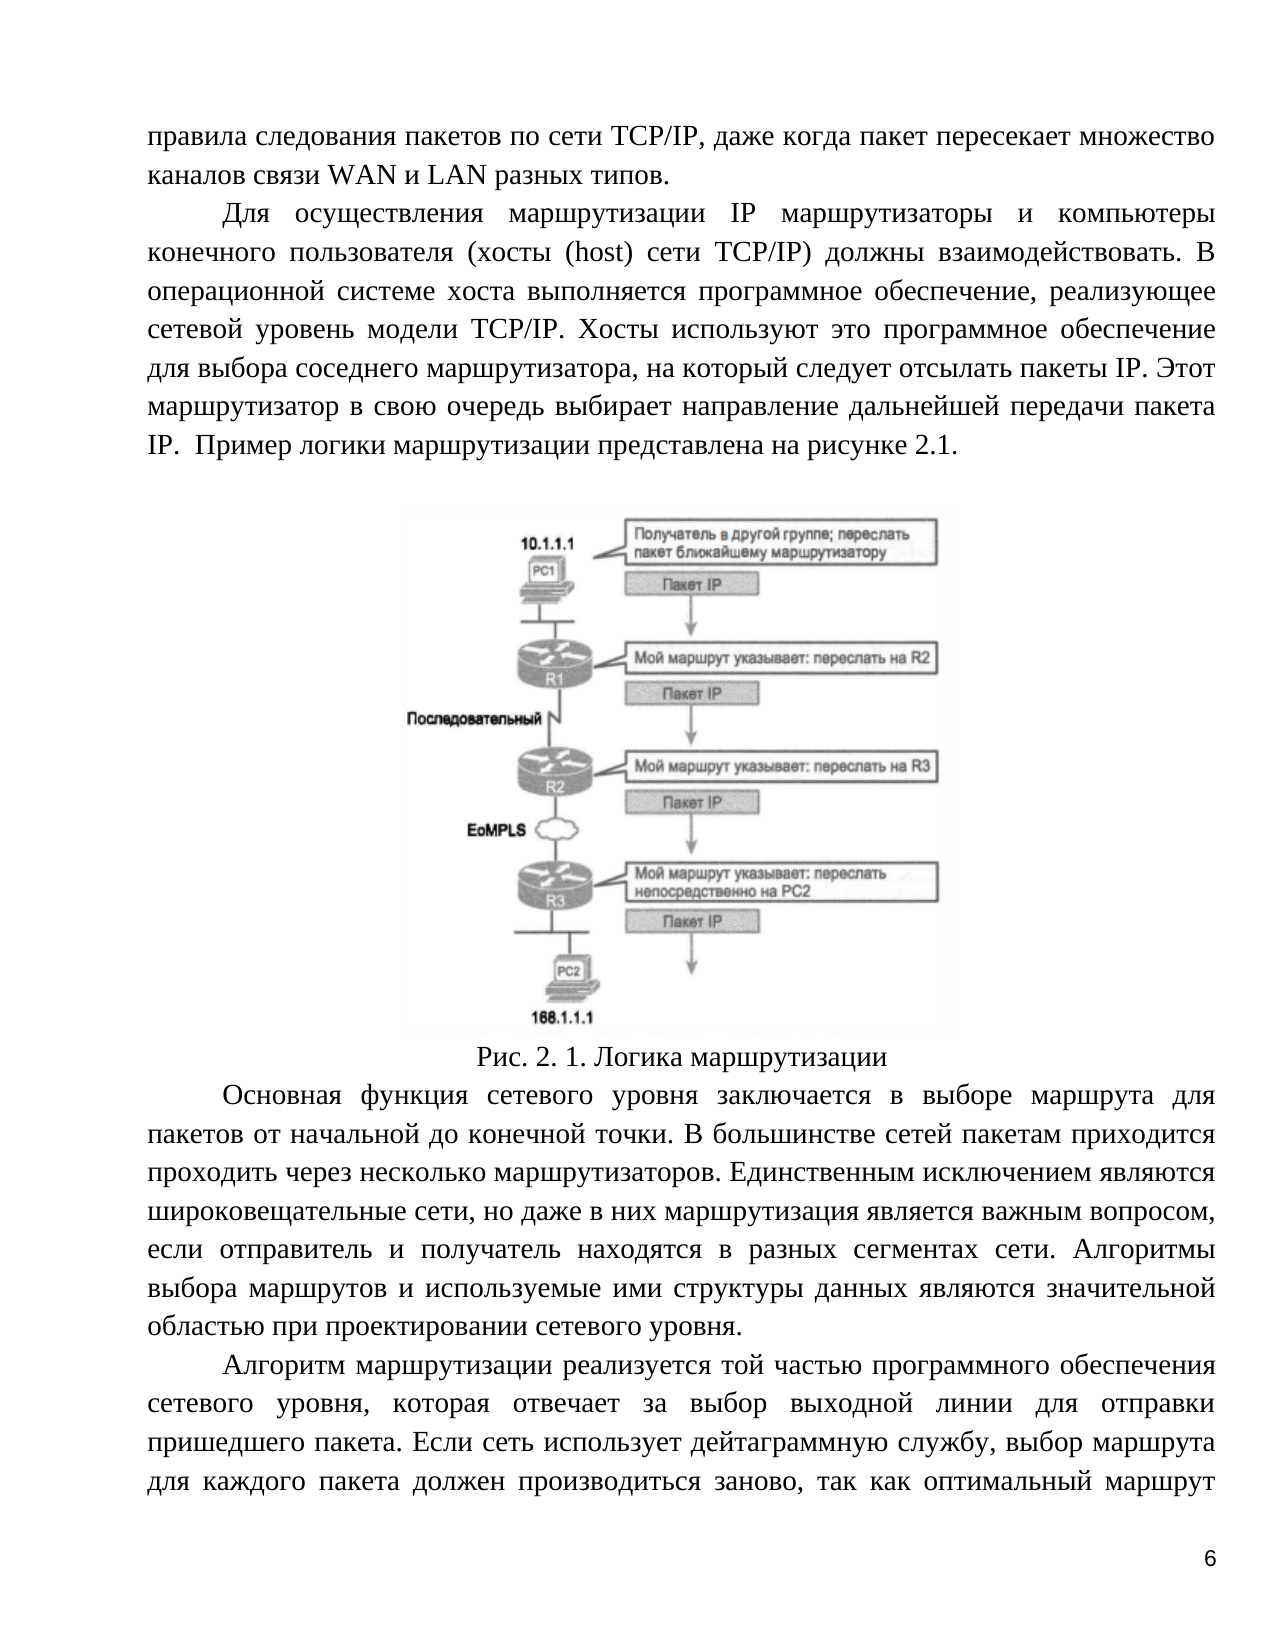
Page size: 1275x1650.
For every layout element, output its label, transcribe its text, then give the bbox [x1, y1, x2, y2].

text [147, 118, 1217, 191]
picture [403, 503, 960, 1035]
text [147, 1347, 1217, 1496]
text Основная функция сетевого уровня заключается в выборе маршрута для пакетов от начальной до конечной точки. В большинстве сетей пакетам приходится проходить через несколько маршрутизаторов. Единственным исключением являются широковещательные сети, но даже в них маршрутизация является важным вопросом, если отправитель и получатель находятся в разных сегментах сети. Алгоритмы выбора маршрутов и используемые ими структуры данных являются значительной областью при проектировании сетевого уровня. [147, 1077, 1217, 1342]
text Для осуществления маршрутизации IP маршрутизаторы и компьютеры конечного пользователя (хосты (host) сети TCP/IP) должны взаимодействовать. В операционной системе хоста выполняется программное обеспечение, реализующее сетевой уровень модели TCP/IP. Хосты используют это программное обеспечение для выбора соседнего маршрутизатора, на который следует отсылать пакеты IP. Этот маршрутизатор в свою очередь выбирает направление дальнейшей передачи пакета IP. Пример логики маршрутизации представлена на рисунке 2.1. [147, 196, 1217, 460]
text Рис. 2. 1. Логика маршрутизации [147, 1039, 1217, 1072]
